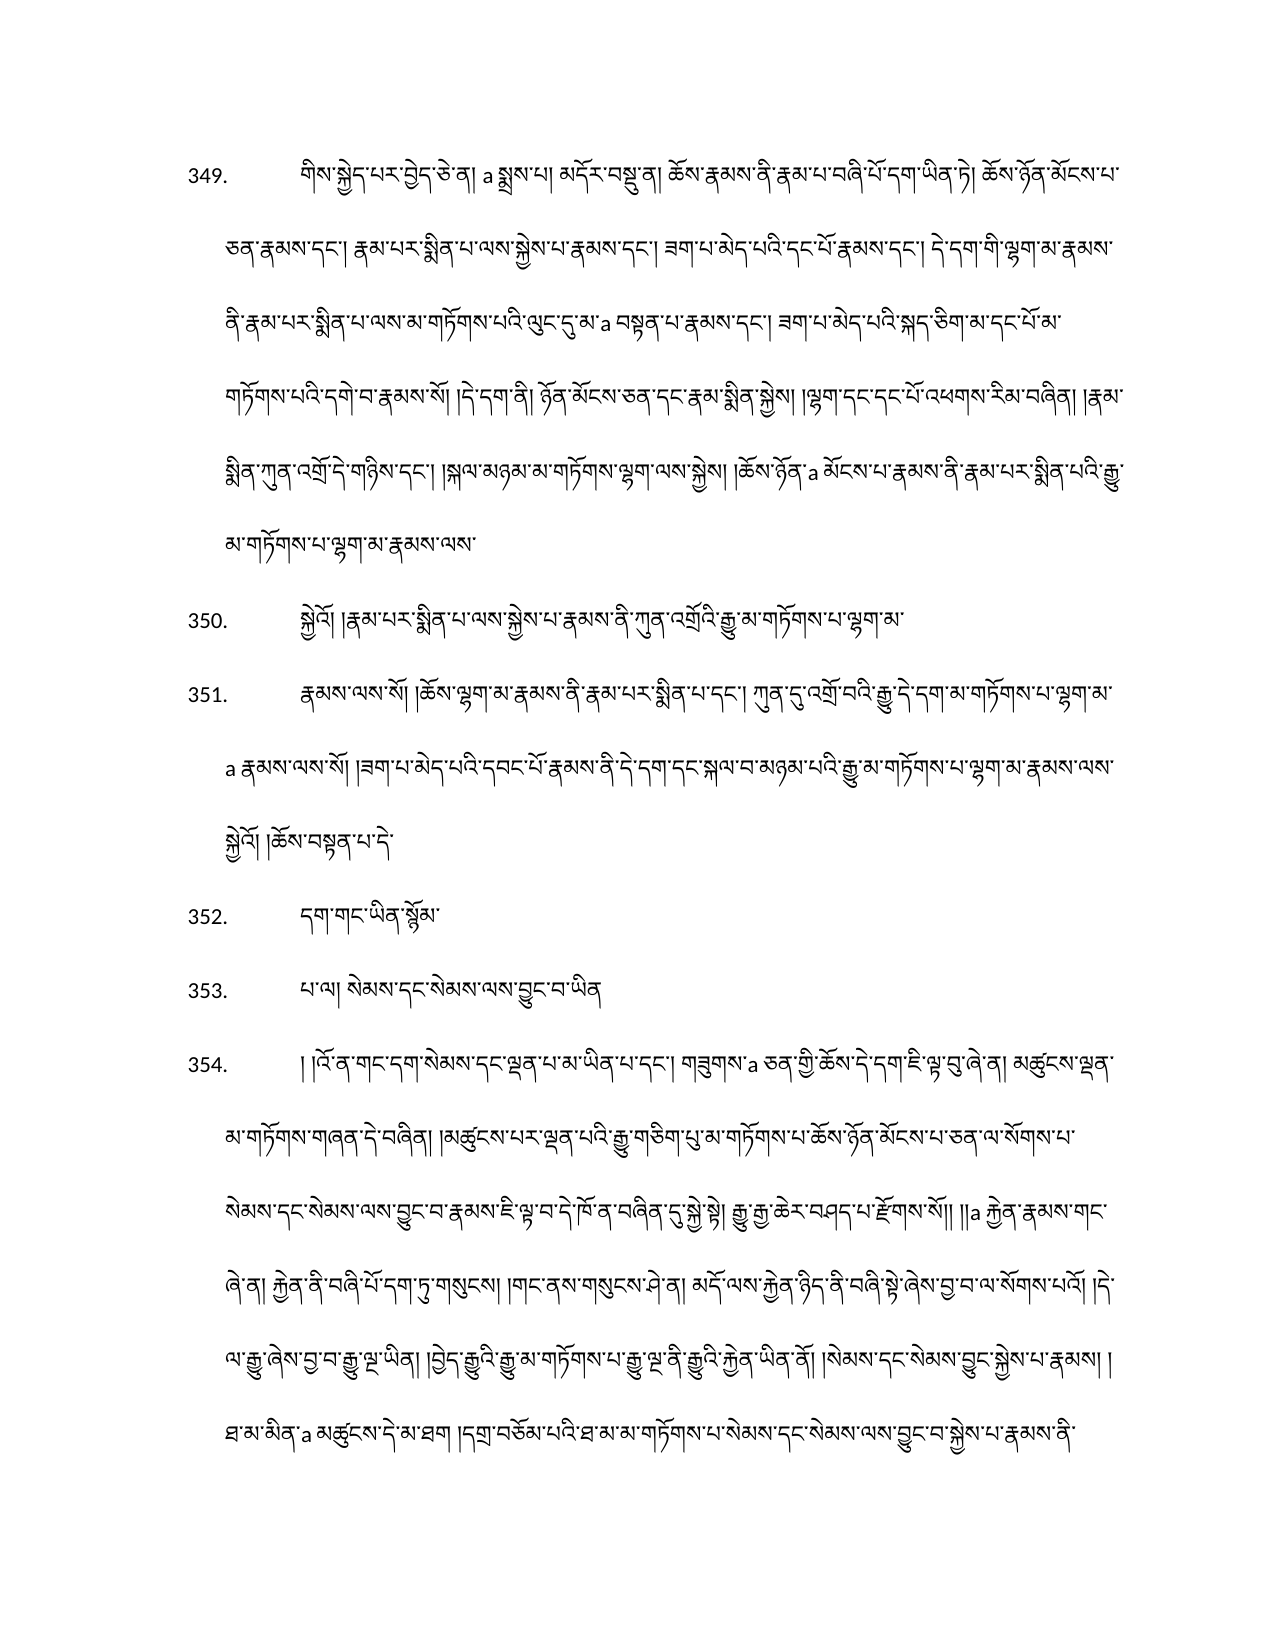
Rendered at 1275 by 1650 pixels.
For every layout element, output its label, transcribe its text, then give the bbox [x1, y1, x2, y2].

list དག་གང་ཡིན་སྙོམ་ [187, 891, 1125, 955]
list སྐྱེའོ། །རྣམ་པར་སྨིན་པ་ལས་སྐྱེས་པ་རྣམས་ནི་ཀུན་འགྲོའི་རྒྱུ་མ་གཏོགས་པ་ལྷག་མ་ [187, 594, 1125, 659]
list གིས་སྐྱེད་པར་བྱེད་ཅེ་ན། aསྨྲས་པ། མདོར་བསྡུ་ན། ཆོས་རྣམས་ནི་རྣམ་པ་བཞི་པོ་དག་ཡིན་ཏེ། ཆོས་ཉོན་མོངས་པ་ཅན་རྣམས་དང༌། རྣམ་པར་སྨིན་པ་ལས་སྐྱེས་པ་རྣམས་དང༌། ཟག་པ་མེད་པའི་དང་པོ་རྣམས་དང༌། དེ་དག་གི་ལྷག་མ་རྣམས་ནི་རྣམ་པར་སྨིན་པ་ལས་མ་གཏོགས་པའི་ལུང་དུ་མ་aབསྟན་པ་རྣམས་དང༌། ཟག་པ་མེད་པའི་སྐད་ཅིག་མ་དང་པོ་མ་གཏོགས་པའི་དགེ་བ་རྣམས་སོ། །དེ་དག་ནི། ཉོན་མོངས་ཅན་དང་རྣམ་སྨིན་སྐྱེས། །ལྷག་དང་དང་པོ་འཕགས་རིམ་བཞིན། །རྣམ་སྨིན་ཀུན་འགྲོ་དེ་གཉིས་དང༌། །སྐལ་མཉམ་མ་གཏོགས་ལྷག་ལས་སྐྱེས། །ཆོས་ཉོན་aམོངས་པ་རྣམས་ནི་རྣམ་པར་སྨིན་པའི་རྒྱུ་མ་གཏོགས་པ་ལྷག་མ་རྣམས་ལས་ [187, 150, 1125, 585]
list པ་ལ། སེམས་དང་སེམས་ལས་བྱུང་བ་ཡིན [187, 965, 1125, 1029]
list རྣམས་ལས་སོ། །ཆོས་ལྷག་མ་རྣམས་ནི་རྣམ་པར་སྨིན་པ་དང༌། ཀུན་དུ་འགྲོ་བའི་རྒྱུ་དེ་དག་མ་གཏོགས་པ་ལྷག་མ་aརྣམས་ལས་སོ། །ཟག་པ་མེད་པའི་དབང་པོ་རྣམས་ནི་དེ་དག་དང་སྐལ་བ་མཉམ་པའི་རྒྱུ་མ་གཏོགས་པ་ལྷག་མ་རྣམས་ལས་སྐྱེའོ། །ཆོས་བསྟན་པ་དེ་ [187, 668, 1125, 881]
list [187, 1039, 1125, 1473]
